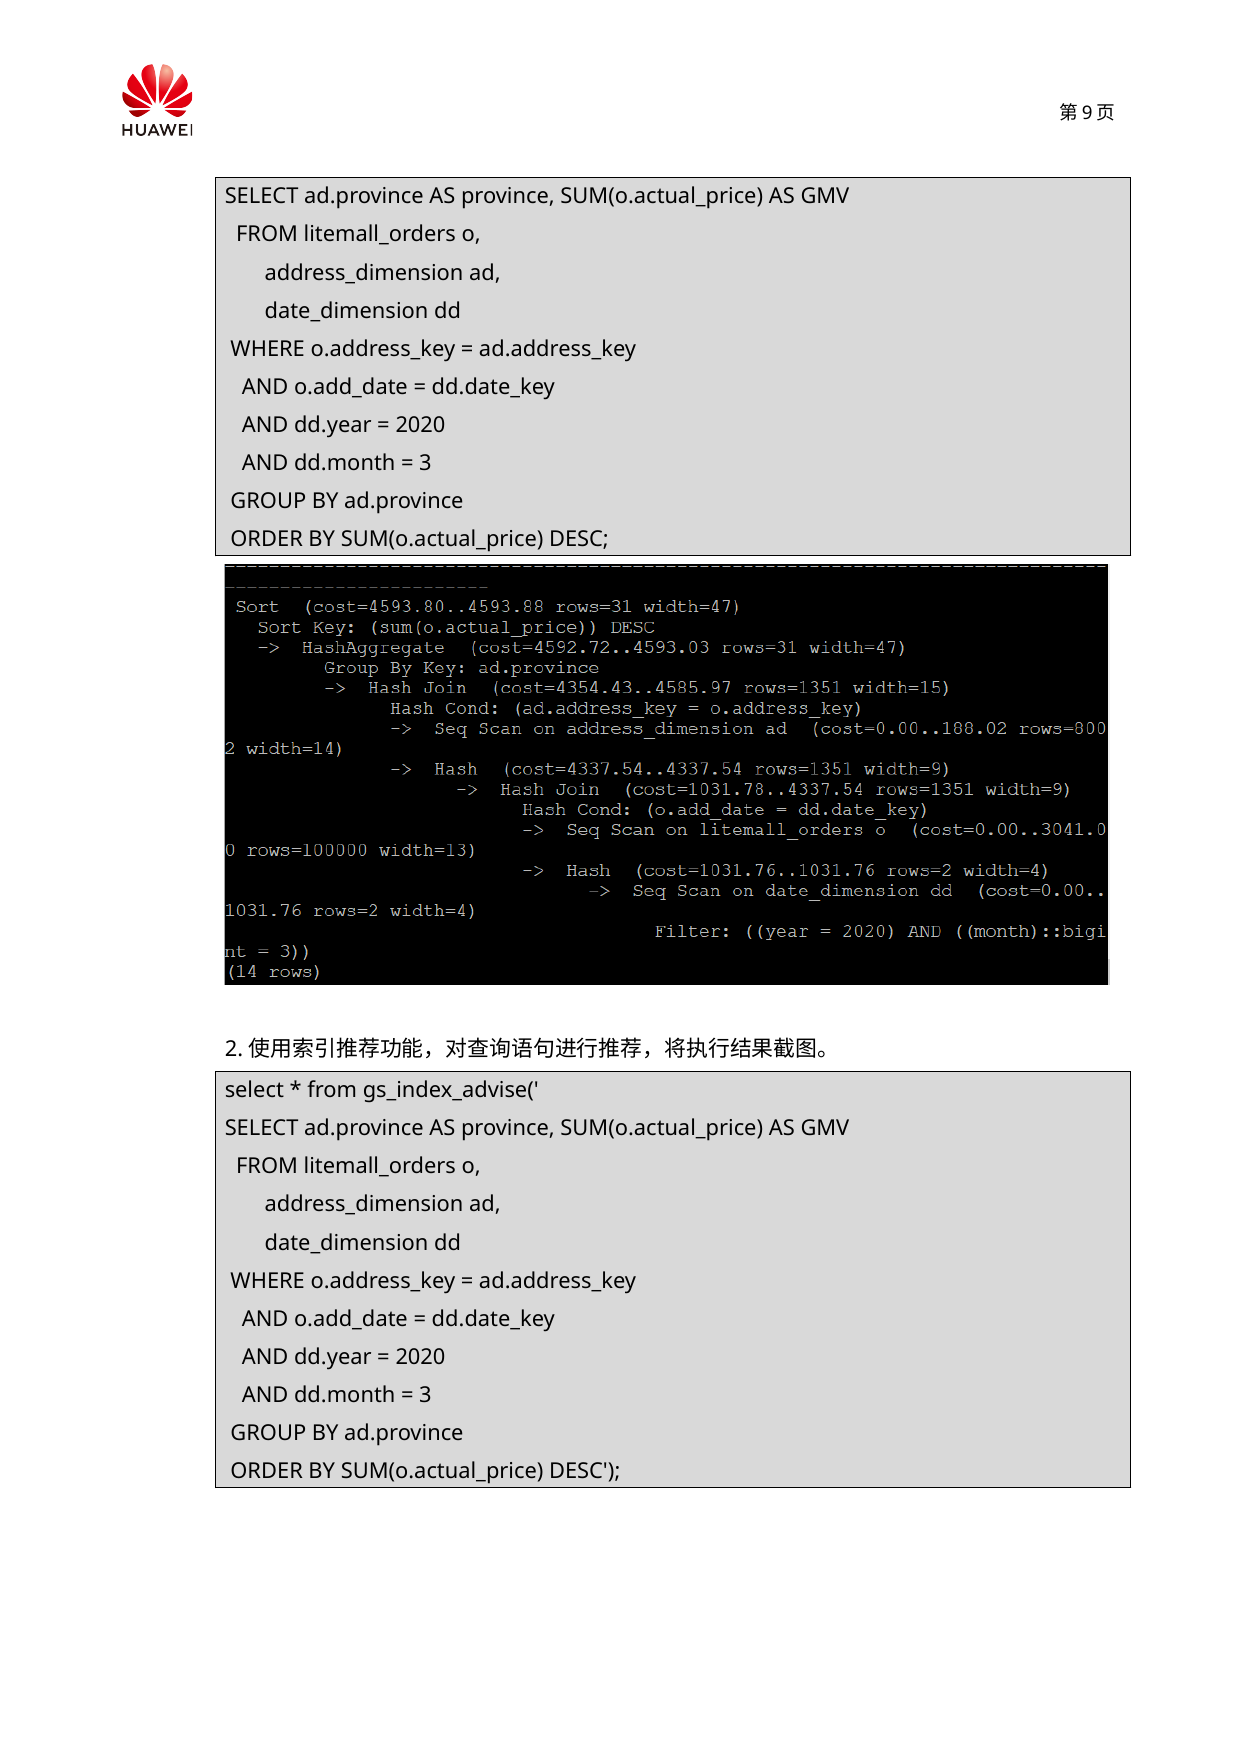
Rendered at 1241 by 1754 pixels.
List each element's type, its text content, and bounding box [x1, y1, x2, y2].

text SELECT ad.province AS province, SUM(o.actual_price) AS GMV [216, 178, 1130, 210]
text AND dd.year = 2020 [216, 1338, 1130, 1371]
text GROUP BY ad.province [216, 482, 1130, 515]
text AND o.add_date = dd.date_key [216, 368, 1130, 401]
text FROM litemall_orders o, [216, 215, 1130, 248]
text AND dd.month = 3 [216, 444, 1130, 477]
text AND dd.year = 2020 [216, 406, 1130, 439]
text GROUP BY ad.province [216, 1414, 1130, 1447]
text FROM litemall_orders o, [216, 1147, 1130, 1180]
text address_dimension ad, [216, 253, 1130, 286]
text ORDER BY SUM(o.actual_price) DESC; [216, 520, 1130, 555]
picture [122, 64, 193, 136]
text WHERE o.address_key = ad.address_key [216, 330, 1130, 363]
text AND o.add_date = dd.date_key [216, 1300, 1130, 1333]
text select * from gs_index_advise(' [216, 1072, 1130, 1104]
text date_dimension dd [216, 292, 1130, 324]
picture [224, 564, 1110, 985]
text date_dimension dd [216, 1223, 1130, 1256]
text WHERE o.address_key = ad.address_key [216, 1262, 1130, 1294]
text address_dimension ad, [216, 1185, 1130, 1218]
text AND dd.month = 3 [216, 1376, 1130, 1409]
text ORDER BY SUM(o.actual_price) DESC'); [216, 1452, 1130, 1487]
text 2. 使用索引推荐功能，对查询语句进行推荐，将执行结果截图。 [224, 1031, 1122, 1063]
text SELECT ad.province AS province, SUM(o.actual_price) AS GMV [216, 1109, 1130, 1142]
